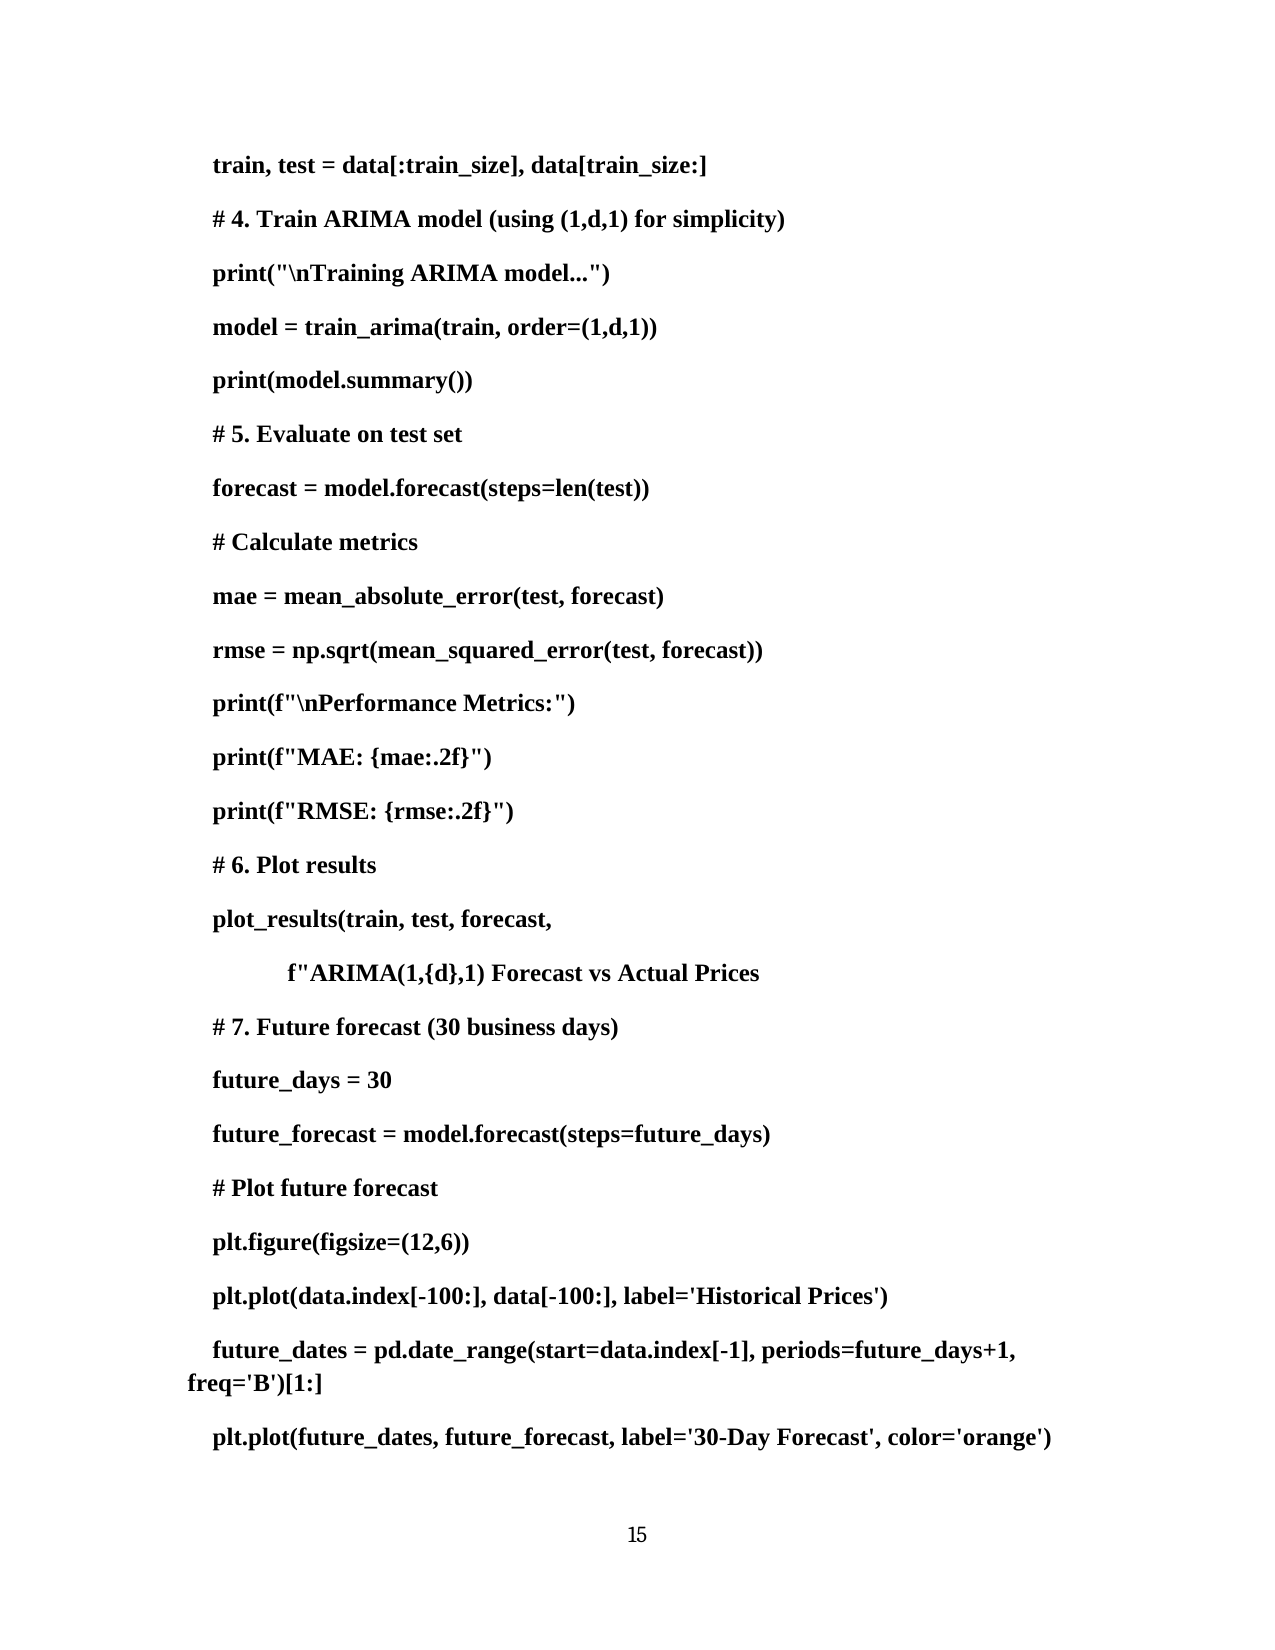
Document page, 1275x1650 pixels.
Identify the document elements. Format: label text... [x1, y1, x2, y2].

text future_dates = pd.date_range(start=data.index[-1], periods=future_days+1, freq='B')[1:] [187, 1335, 1087, 1397]
text print(model.summary()) [187, 365, 1087, 394]
text forecast = model.forecast(steps=len(test)) [187, 473, 1087, 502]
text plt.plot(data.index[-100:], data[-100:], label='Historical Prices') [187, 1281, 1087, 1310]
text f"ARIMA(1,{d},1) Forecast vs Actual Prices [187, 958, 1087, 987]
text # 5. Evaluate on test set [187, 419, 1087, 448]
text rmse = np.sqrt(mean_squared_error(test, forecast)) [187, 635, 1087, 663]
text model = train_arima(train, order=(1,d,1)) [187, 312, 1087, 340]
text plot_results(train, test, forecast, [187, 904, 1087, 933]
text print(f"\nPerformance Metrics:") [187, 688, 1087, 717]
text mae = mean_absolute_error(test, forecast) [187, 581, 1087, 609]
text print("\nTraining ARIMA model...") [187, 258, 1087, 286]
text plt.plot(future_dates, future_forecast, label='30-Day Forecast', color='orange') [187, 1422, 1087, 1450]
text # 4. Train ARIMA model (using (1,d,1) for simplicity) [187, 204, 1087, 233]
text # Calculate metrics [187, 527, 1087, 556]
text print(f"MAE: {mae:.2f}") [187, 742, 1087, 771]
text future_days = 30 [187, 1066, 1087, 1094]
text # Plot future forecast [187, 1173, 1087, 1202]
text future_forecast = model.forecast(steps=future_days) [187, 1119, 1087, 1148]
text # 7. Future forecast (30 business days) [187, 1012, 1087, 1040]
text plt.figure(figsize=(12,6)) [187, 1227, 1087, 1256]
text # 6. Plot results [187, 850, 1087, 879]
text print(f"RMSE: {rmse:.2f}") [187, 796, 1087, 825]
text train, test = data[:train_size], data[train_size:] [187, 150, 1087, 179]
